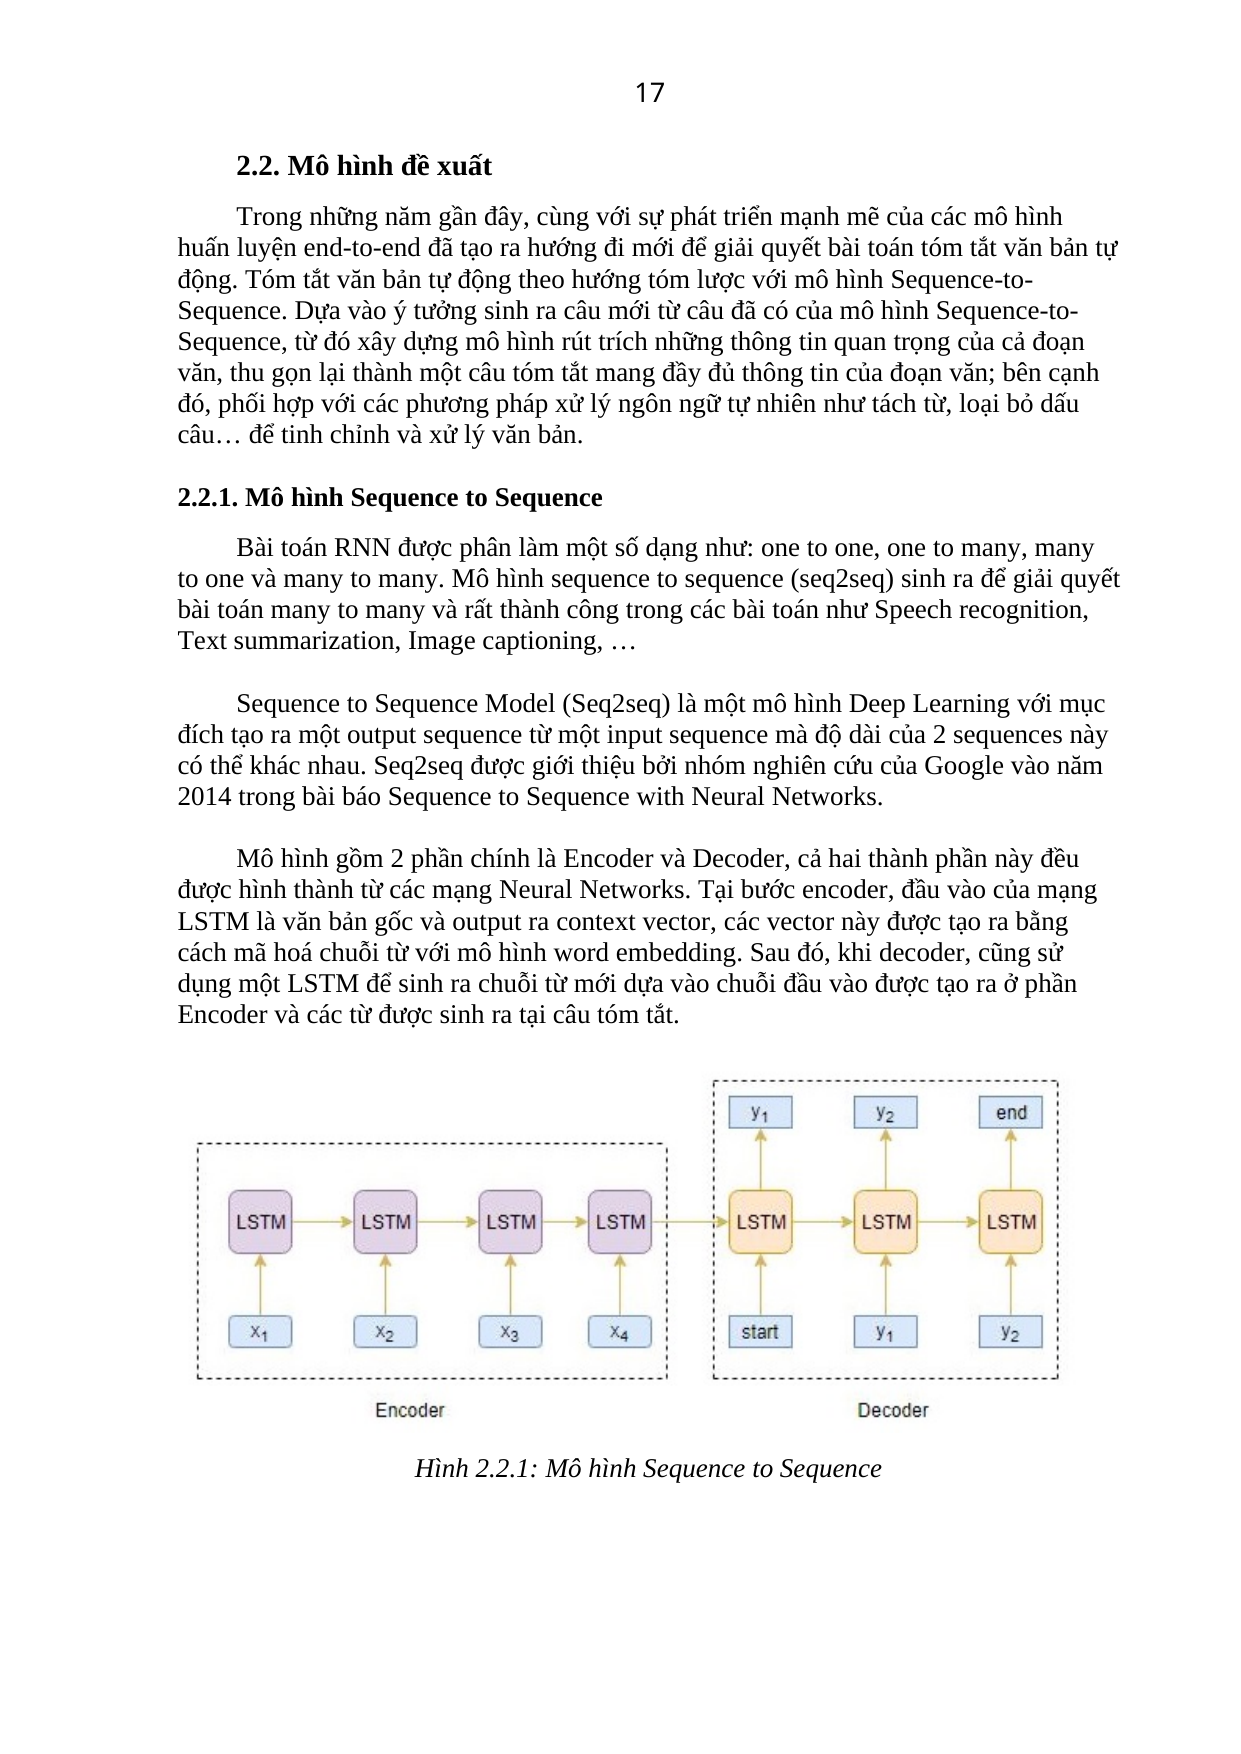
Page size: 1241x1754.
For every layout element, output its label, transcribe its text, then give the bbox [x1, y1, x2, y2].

text Bài toán RNN được phân làm một số dạng như: one to one, one to many, many to one và many to many. Mô hình sequence to sequence (seq2seq) sinh ra để giải quyết bài toán many to many và rất thành công trong các bài toán như Speech recognition, Text summarization, Image captioning, … [177, 531, 1122, 656]
text Hình 2.2.1: Mô hình Sequence to Sequence [177, 1452, 1122, 1483]
list 2.2. Mô hình đề xuất [236, 148, 1122, 181]
text Mô hình gồm 2 phần chính là Encoder và Decoder, cả hai thành phần này đều được hình thành từ các mạng Neural Networks. Tại bước encoder, đầu vào của mạng LSTM là văn bản gốc và output ra context vector, các vector này được tạo ra bằng cách mã hoá chuỗi từ với mô hình word embedding. Sau đó, khi decoder, cũng sử dụng một LSTM để sinh ra chuỗi từ mới dựa vào chuỗi đầu vào được tạo ra ở phần Encoder và các từ được sinh ra tại câu tóm tắt. [177, 842, 1122, 1029]
text Trong những năm gần đây, cùng với sự phát triển mạnh mẽ của các mô hình huấn luyện end-to-end đã tạo ra hướng đi mới để giải quyết bài toán tóm tắt văn bản tự động. Tóm tắt văn bản tự động theo hướng tóm lược với mô hình Sequence-to-Sequence. Dựa vào ý tưởng sinh ra câu mới từ câu đã có của mô hình Sequence-to-Sequence, từ đó xây dựng mô hình rút trích những thông tin quan trọng của cả đoạn văn, thu gọn lại thành một câu tóm tắt mang đầy đủ thông tin của đoạn văn; bên cạnh đó, phối hợp với các phương pháp xử lý ngôn ngữ tự nhiên như tách từ, loại bỏ dấu câu… để tinh chỉnh và xử lý văn bản. [177, 200, 1122, 449]
text 2.2.1. Mô hình Sequence to Sequence [177, 481, 1122, 512]
picture [177, 1060, 1076, 1433]
text Sequence to Sequence Model (Seq2seq) là một mô hình Deep Learning với mục đích tạo ra một output sequence từ một input sequence mà độ dài của 2 sequences này có thể khác nhau. Seq2seq được giới thiệu bởi nhóm nghiên cứu của Google vào năm 2014 trong bài báo Sequence to Sequence with Neural Networks. [177, 687, 1122, 811]
